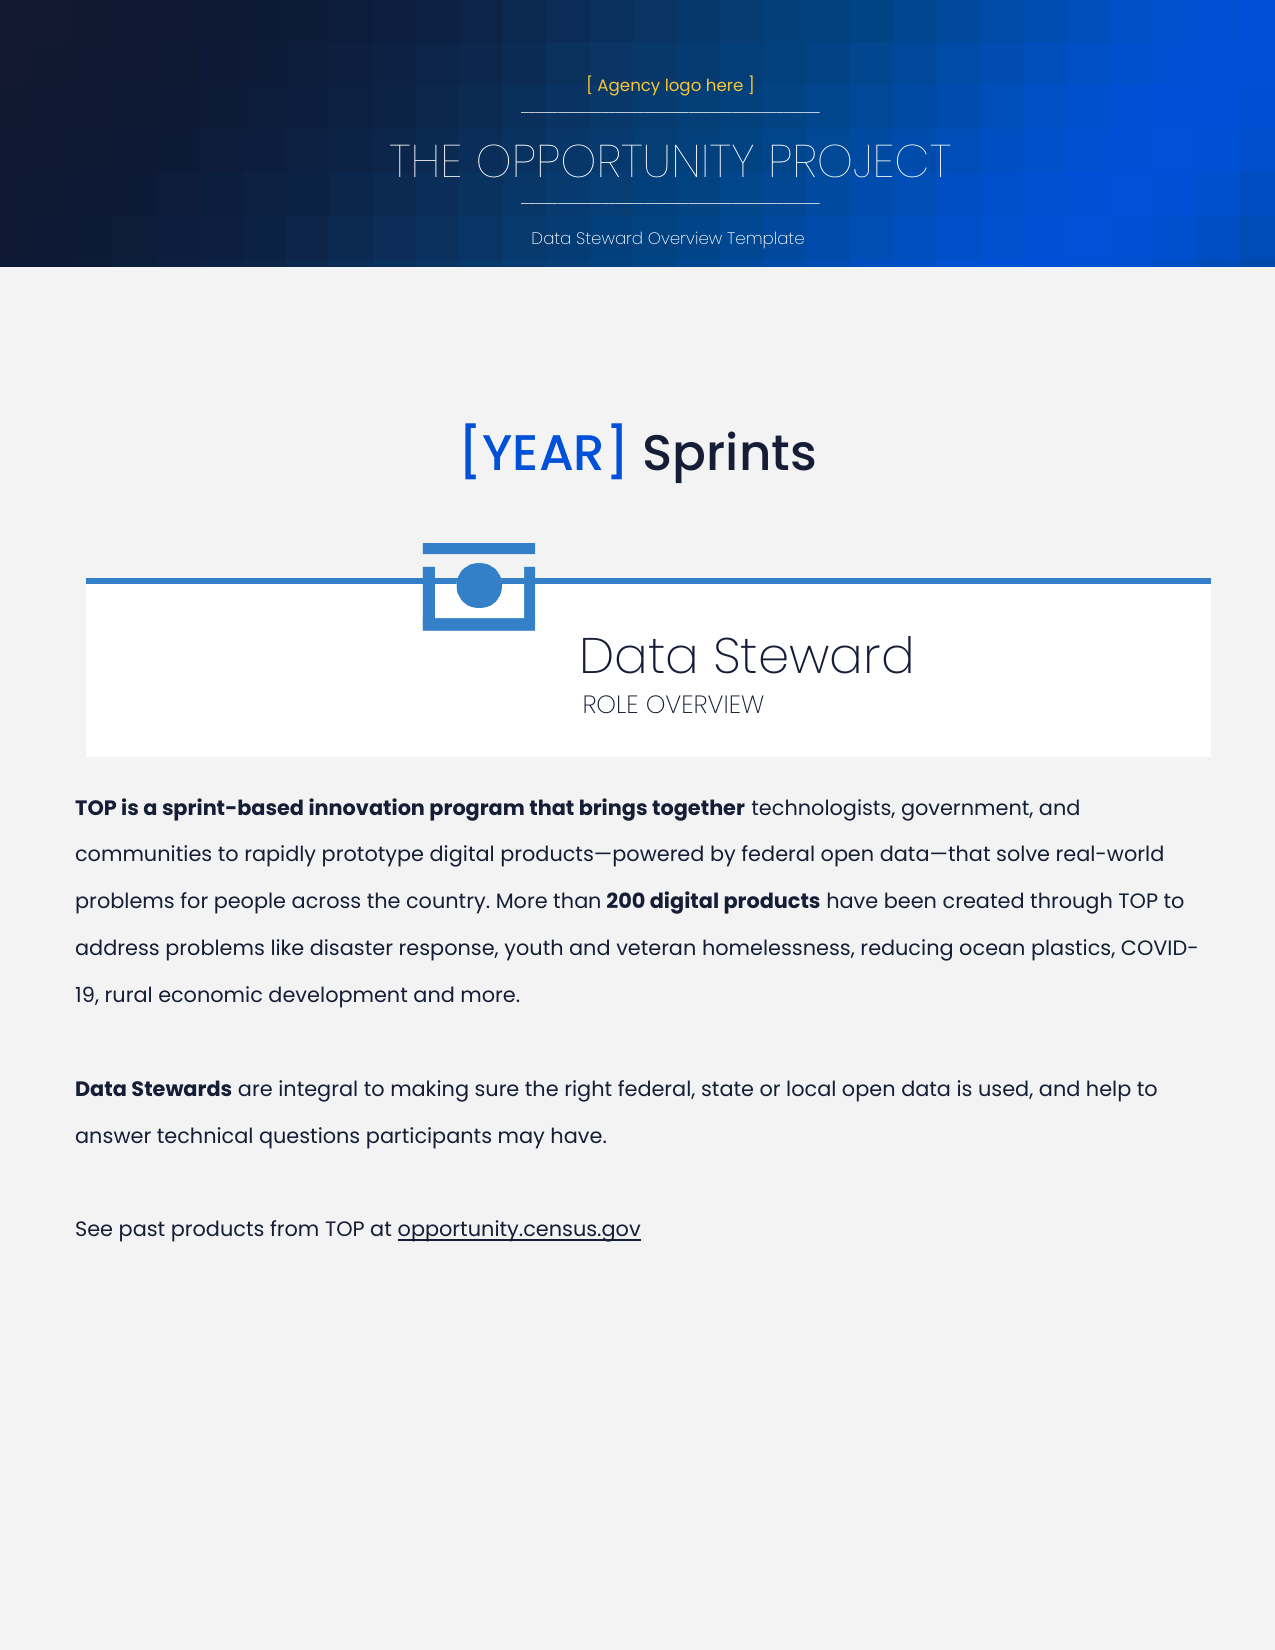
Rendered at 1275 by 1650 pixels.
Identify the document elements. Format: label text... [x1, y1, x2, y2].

picture [0, 0, 1275, 267]
text See past products from TOP at opportunity.census.gov [75, 1213, 1200, 1244]
picture [422, 543, 536, 631]
subtitle [YEAR] Sprints [75, 413, 1200, 488]
text Data Stewards are integral to making sure the right federal, state or local open data is used, and help to answer technical questions participants may have. [75, 1072, 1200, 1150]
table_header Data Steward ROLE OVERVIEW [86, 584, 1211, 757]
text TOP is a sprint-based innovation program that brings together technologists, government, and communities to rapidly prototype digital products—powered by federal open data—that solve real-world problems for people across the country. More than 200 digital products have been created through TOP to address problems like disaster response, youth and veteran homelessness, reducing ocean plastics, COVID-19, rural economic development and more. [75, 791, 1200, 1010]
